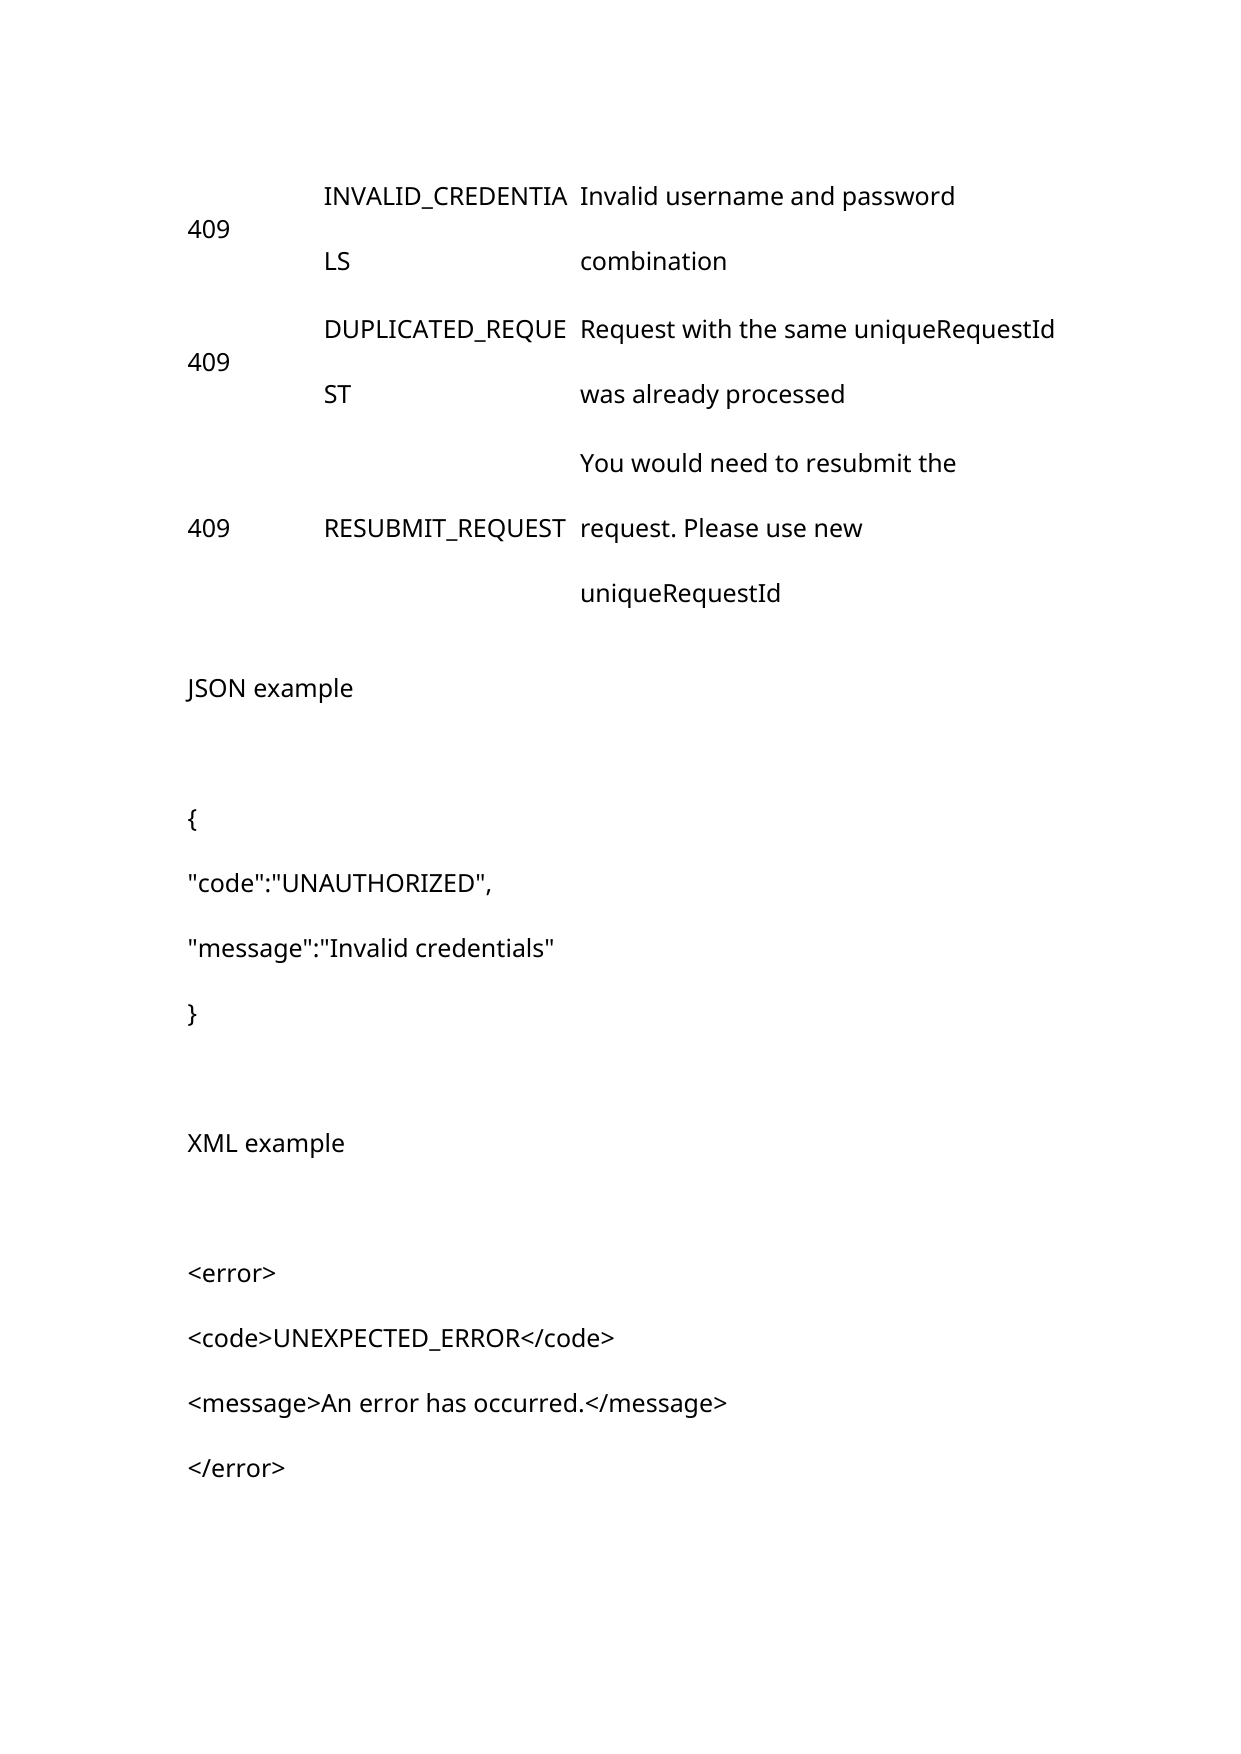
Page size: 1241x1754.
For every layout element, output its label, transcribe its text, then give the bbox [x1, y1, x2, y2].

table_cell 409 [186, 428, 322, 626]
table_cell 409 [186, 295, 322, 428]
text JSON example { "code":"UNAUTHORIZED", "message":"Invalid credentials" } XML example <error> <code>UNEXPECTED_ERROR</code> <message>An error has occurred.</message> </error> [187, 656, 1053, 1501]
table_cell 409 [186, 162, 322, 295]
table_cell INVALID_CREDENTIALS [322, 162, 578, 295]
table_cell Request with the same uniqueRequestId was already processed [578, 295, 1061, 428]
table_cell Invalid username and password combination [578, 162, 1061, 295]
table_cell DUPLICATED_REQUEST [322, 295, 578, 428]
table_cell You would need to resubmit the request. Please use new uniqueRequestId [578, 428, 1061, 626]
table_cell RESUBMIT_REQUEST [322, 428, 578, 626]
